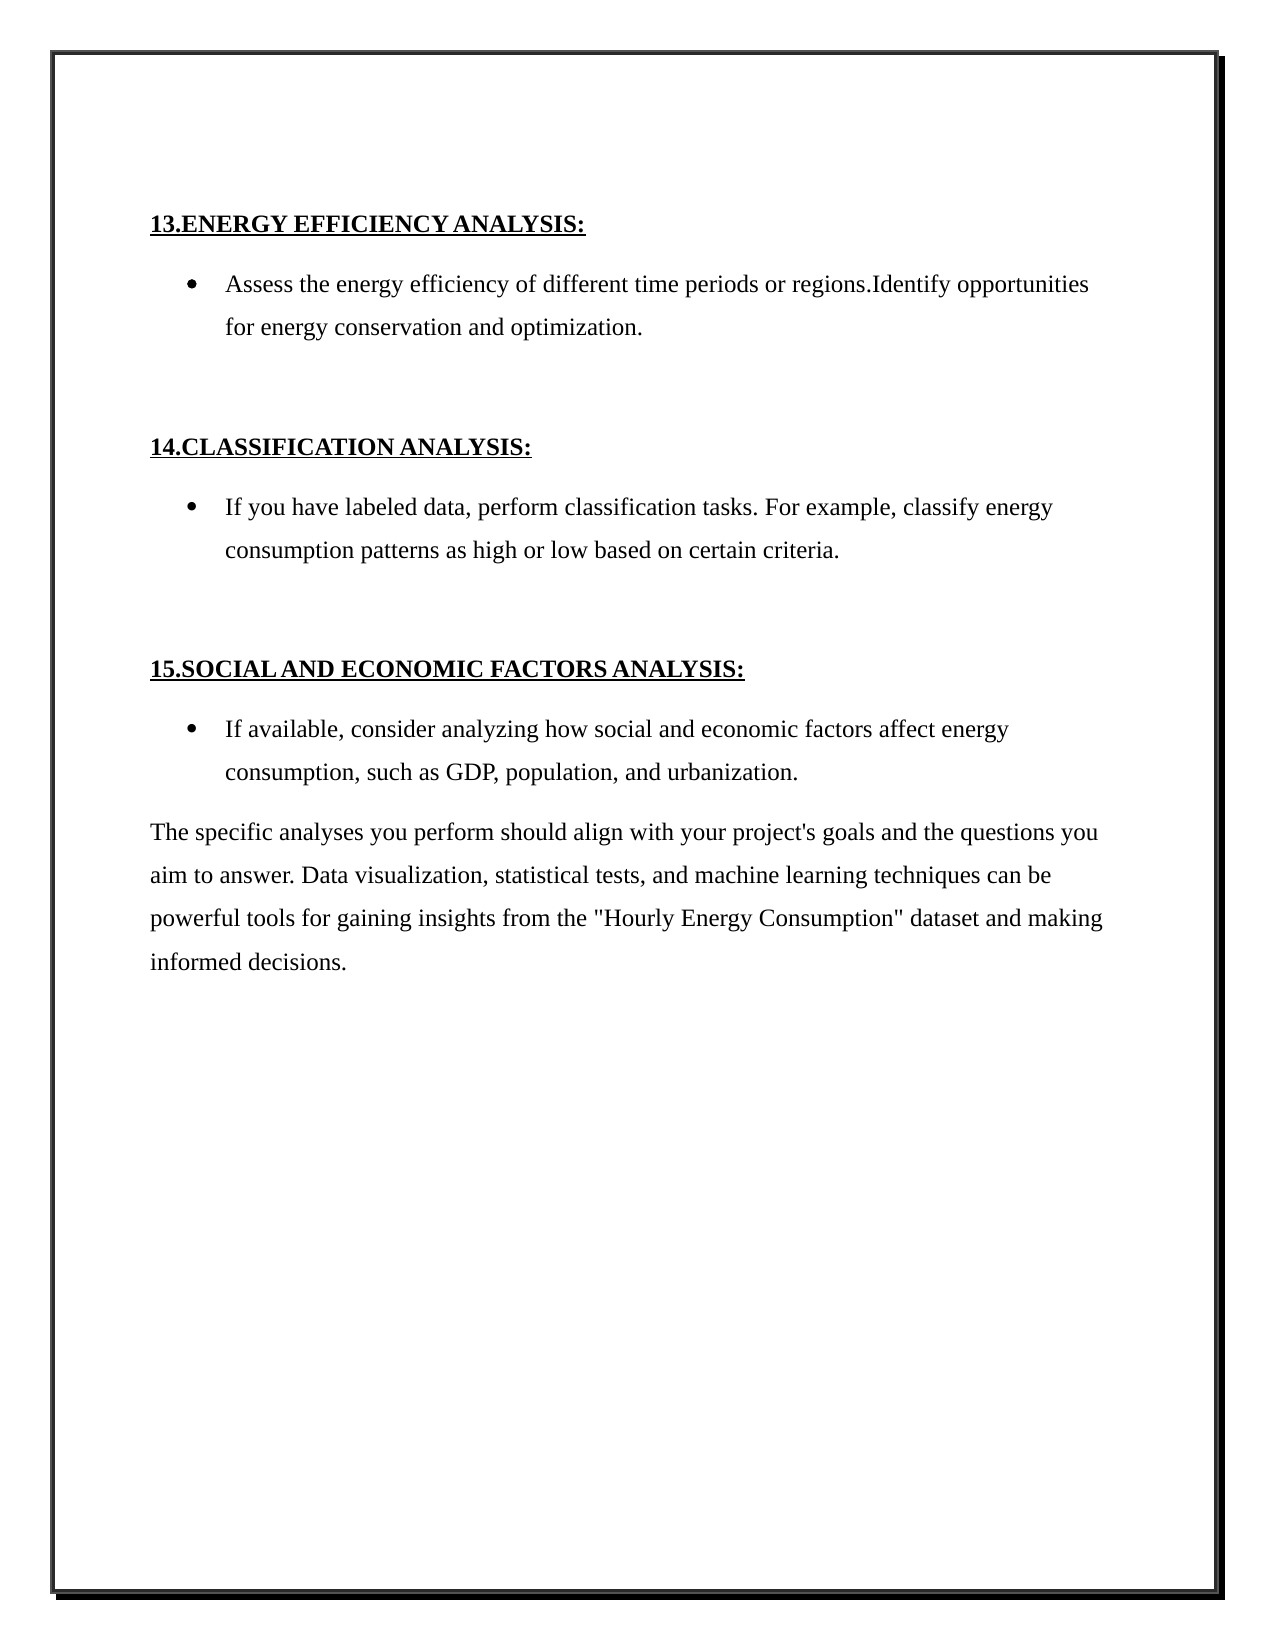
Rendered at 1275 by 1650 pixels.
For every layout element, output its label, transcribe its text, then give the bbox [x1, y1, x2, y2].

list If you have labeled data, perform classification tasks. For example, classify energy consumption patterns as high or low based on certain criteria. [187, 492, 1119, 564]
text 15.SOCIAL AND ECONOMIC FACTORS ANALYSIS: [150, 654, 1119, 683]
text 14.CLASSIFICATION ANALYSIS: [150, 432, 1119, 461]
text 13.ENERGY EFFICIENCY ANALYSIS: [150, 209, 1119, 238]
list If available, consider analyzing how social and economic factors affect energy consumption, such as GDP, population, and urbanization. [187, 714, 1119, 786]
text The specific analyses you perform should align with your project's goals and the questions you aim to answer. Data visualization, statistical tests, and machine learning techniques can be powerful tools for gaining insights from the "Hourly Energy Consumption" dataset and making informed decisions. [150, 817, 1119, 975]
list Assess the energy efficiency of different time periods or regions.Identify opportunities for energy conservation and optimization. [187, 269, 1119, 341]
